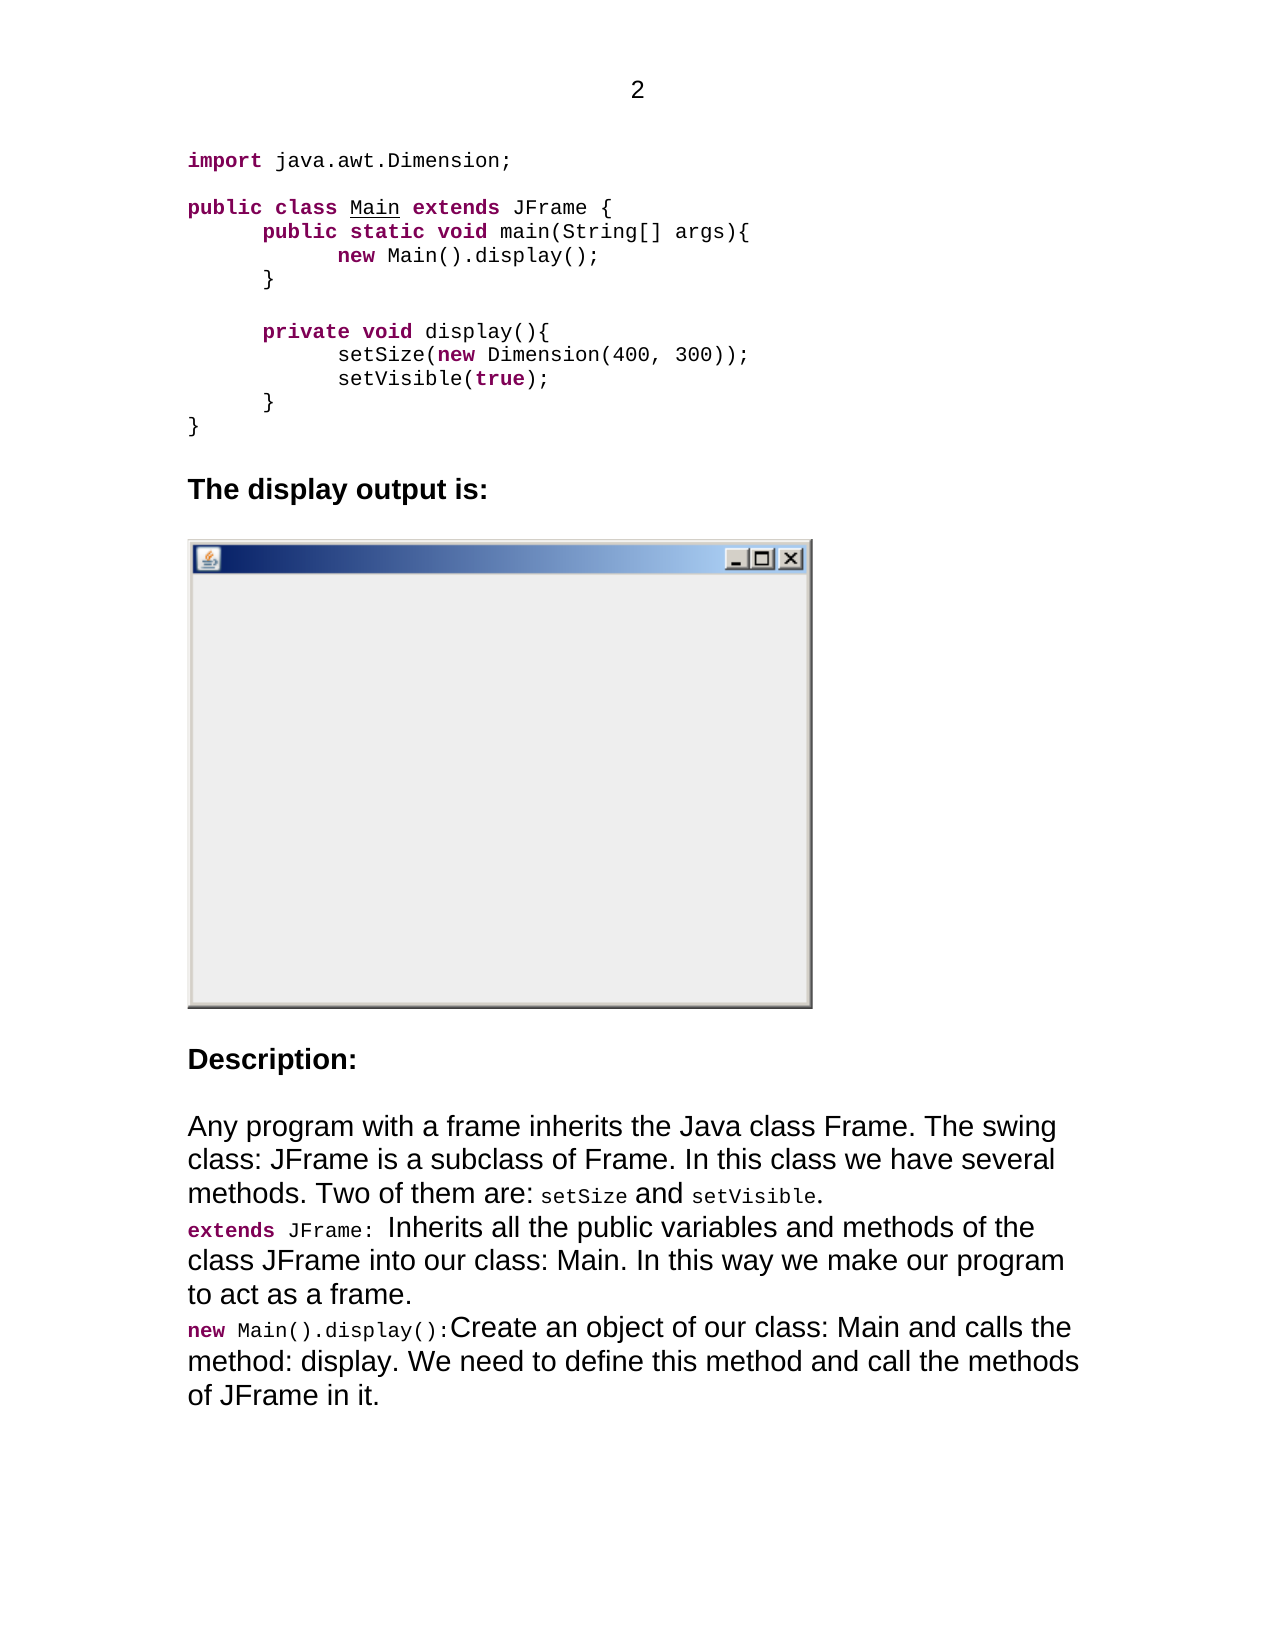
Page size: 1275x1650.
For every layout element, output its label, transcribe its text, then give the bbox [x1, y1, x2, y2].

text } [187, 268, 1087, 292]
text } [187, 392, 1087, 415]
text private void display(){ [187, 321, 1087, 344]
subtitle Description: [187, 1042, 1087, 1075]
text } [187, 415, 1087, 439]
text public class Main extends JFrame { [187, 197, 1087, 221]
text extends JFrame: Inherits all the public variables and methods of the class JFrame into our class: Main. In this way we make our program to act as a frame. [187, 1209, 1087, 1310]
subtitle The display output is: [187, 472, 1087, 506]
text import java.awt.Dimension; [187, 150, 1087, 174]
text Any program with a frame inherits the Java class Frame. The swing class: JFrame is a subclass of Frame. In this class we have several methods. Two of them are: setSize and setVisible. [187, 1109, 1087, 1209]
text new Main().display(); [187, 244, 1087, 268]
text setVisible(true); [187, 368, 1087, 392]
text new Main().display():Create an object of our class: Main and calls the method: display. We need to define this method and call the methods of JFrame in it. [187, 1310, 1087, 1411]
text setSize(new Dimension(400, 300)); [187, 344, 1087, 368]
text public static void main(String[] args){ [187, 221, 1087, 244]
picture [187, 539, 813, 1009]
